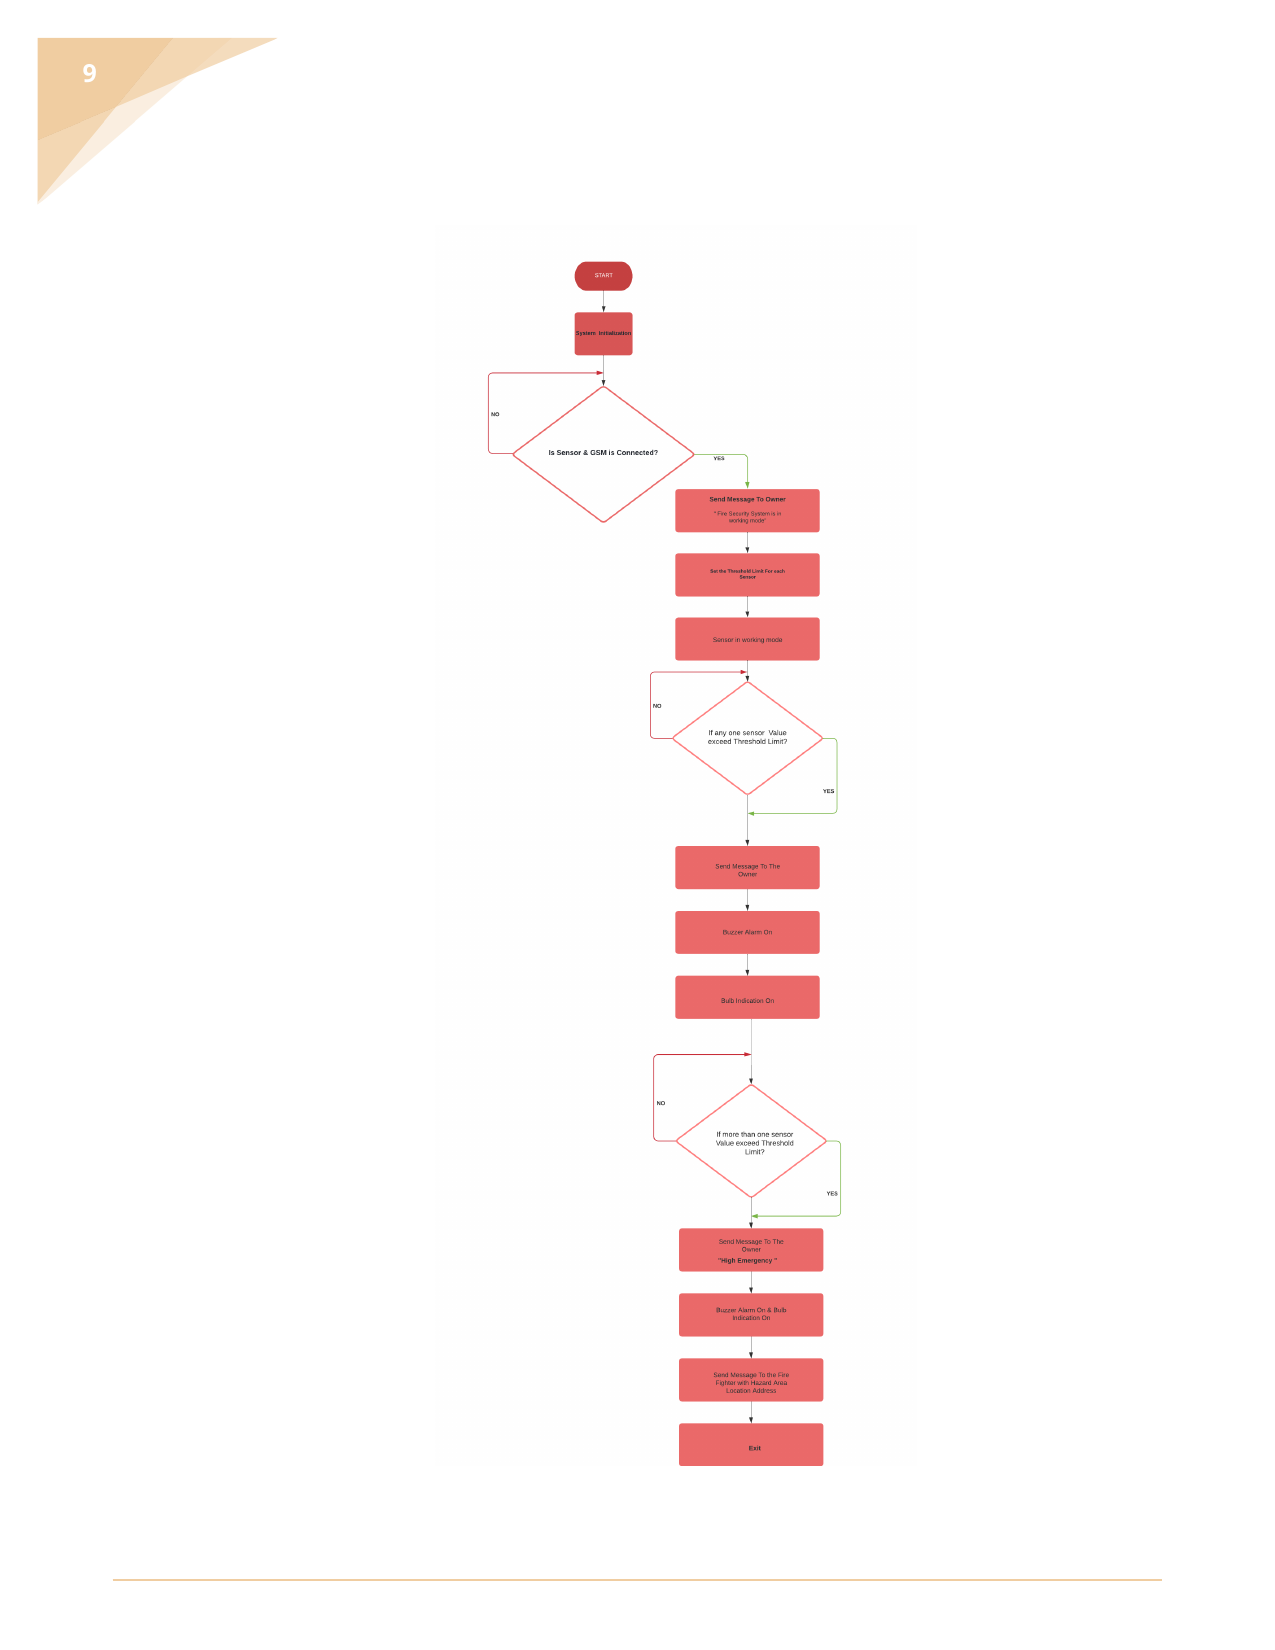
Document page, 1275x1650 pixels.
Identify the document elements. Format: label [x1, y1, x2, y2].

picture [37, 37, 279, 206]
picture [435, 225, 917, 1466]
